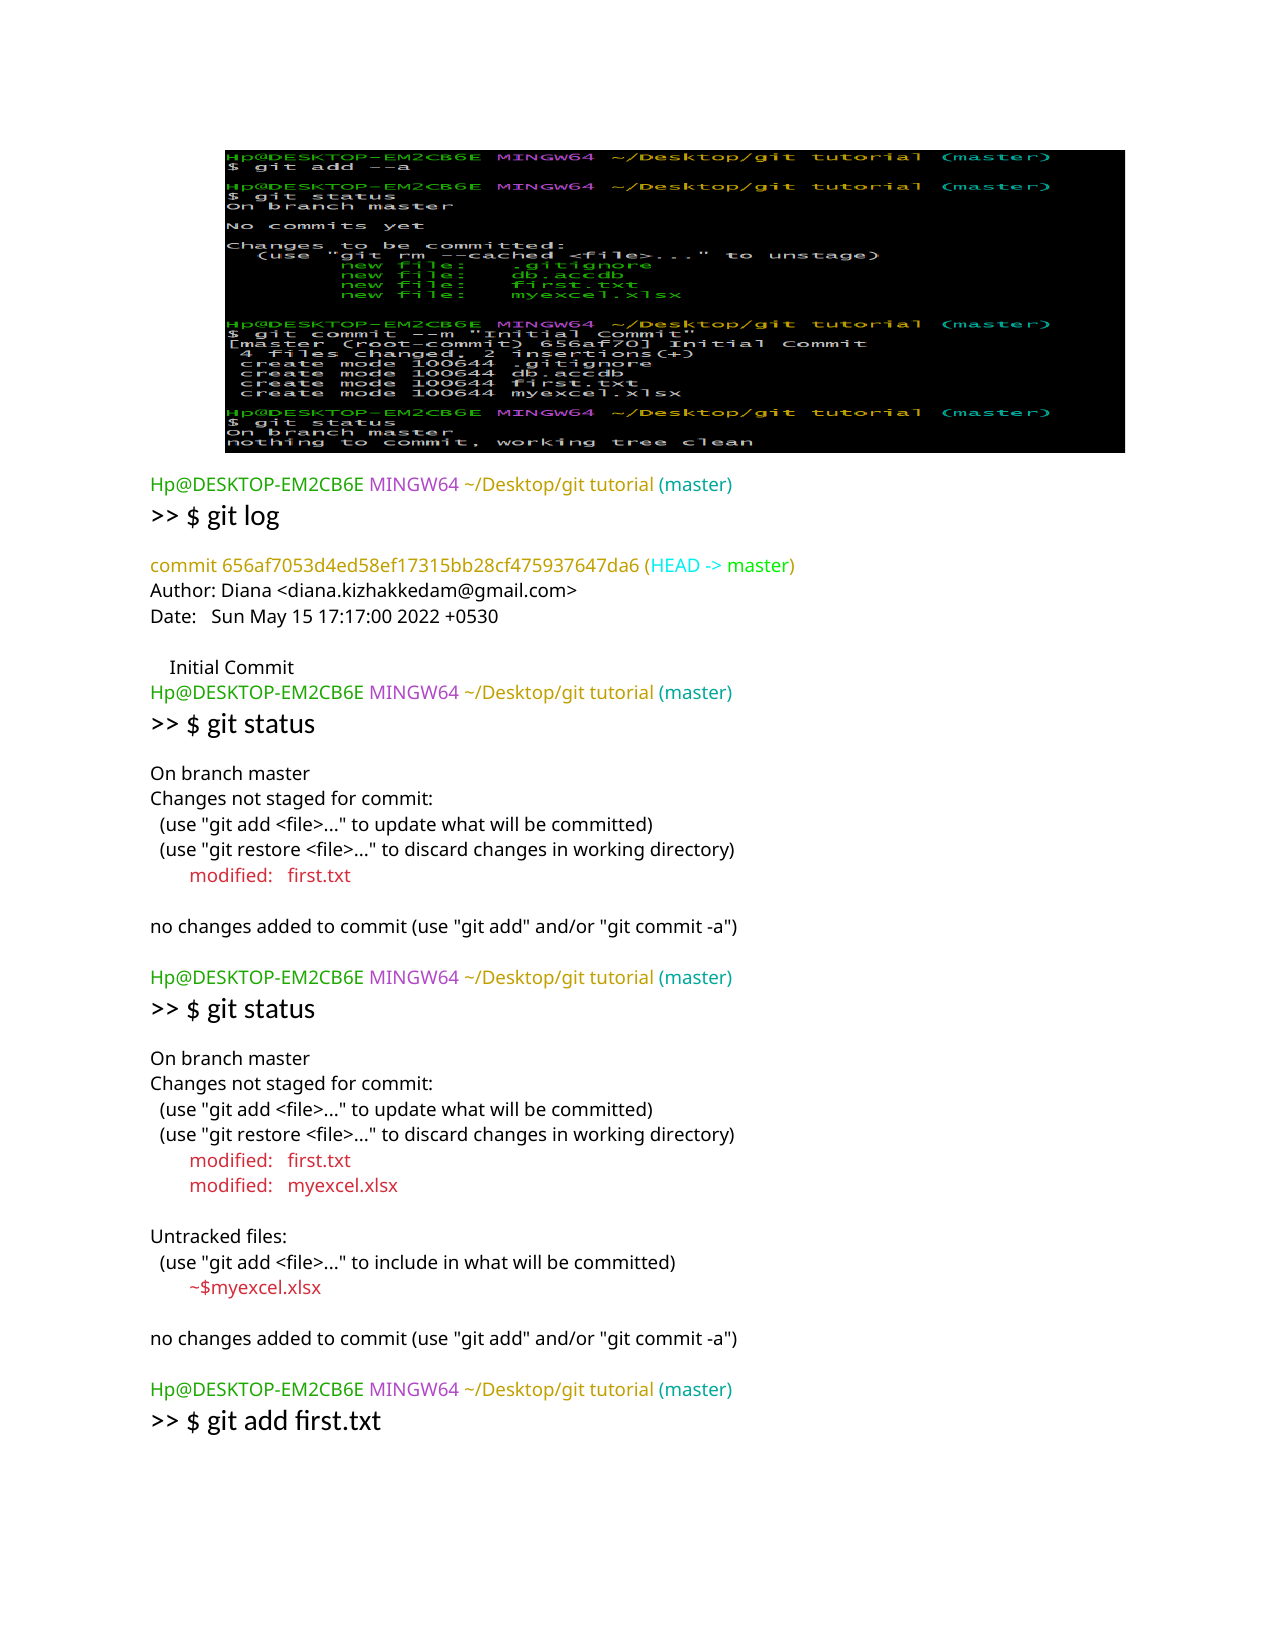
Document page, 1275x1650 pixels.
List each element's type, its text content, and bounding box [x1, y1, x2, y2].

text ~$myexcel.xlsx [150, 1275, 1125, 1300]
text On branch master [150, 1045, 1125, 1071]
text modified: myexcel.xlsx [150, 1173, 1125, 1198]
text Hp@DESKTOP-EM2CB6E MINGW64 ~/Desktop/git tutorial (master) [150, 964, 1125, 990]
text no changes added to commit (use "git add" and/or "git commit -a") [150, 1326, 1125, 1351]
text >> $ git log [150, 497, 1125, 532]
text Changes not staged for commit: [150, 786, 1125, 811]
text (use "git add <file>..." to update what will be committed) [150, 811, 1125, 837]
text Hp@DESKTOP-EM2CB6E MINGW64 ~/Desktop/git tutorial (master) [150, 471, 1125, 497]
text Initial Commit [150, 654, 1125, 679]
text Changes not staged for commit: [150, 1071, 1125, 1096]
picture [225, 150, 1125, 453]
text no changes added to commit (use "git add" and/or "git commit -a") [150, 913, 1125, 939]
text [150, 1377, 1125, 1402]
text >> $ git status [150, 705, 1125, 741]
text Untracked files: [150, 1224, 1125, 1249]
text >> $ git add first.txt [150, 1402, 1125, 1438]
text commit 656af7053d4ed58ef17315bb28cf475937647da6 (HEAD -> master) [150, 552, 1125, 577]
text >> $ git status [150, 990, 1125, 1026]
text (use "git restore <file>..." to discard changes in working directory) [150, 1122, 1125, 1147]
text modified: first.txt [150, 862, 1125, 888]
text modified: first.txt [150, 1147, 1125, 1173]
text (use "git add <file>..." to update what will be committed) [150, 1096, 1125, 1122]
text Hp@DESKTOP-EM2CB6E MINGW64 ~/Desktop/git tutorial (master) [150, 679, 1125, 705]
text On branch master [150, 760, 1125, 786]
text Author: Diana <diana.kizhakkedam@gmail.com> [150, 577, 1125, 603]
text (use "git add <file>..." to include in what will be committed) [150, 1249, 1125, 1275]
text (use "git restore <file>..." to discard changes in working directory) [150, 837, 1125, 862]
text Date: Sun May 15 17:17:00 2022 +0530 [150, 603, 1125, 628]
